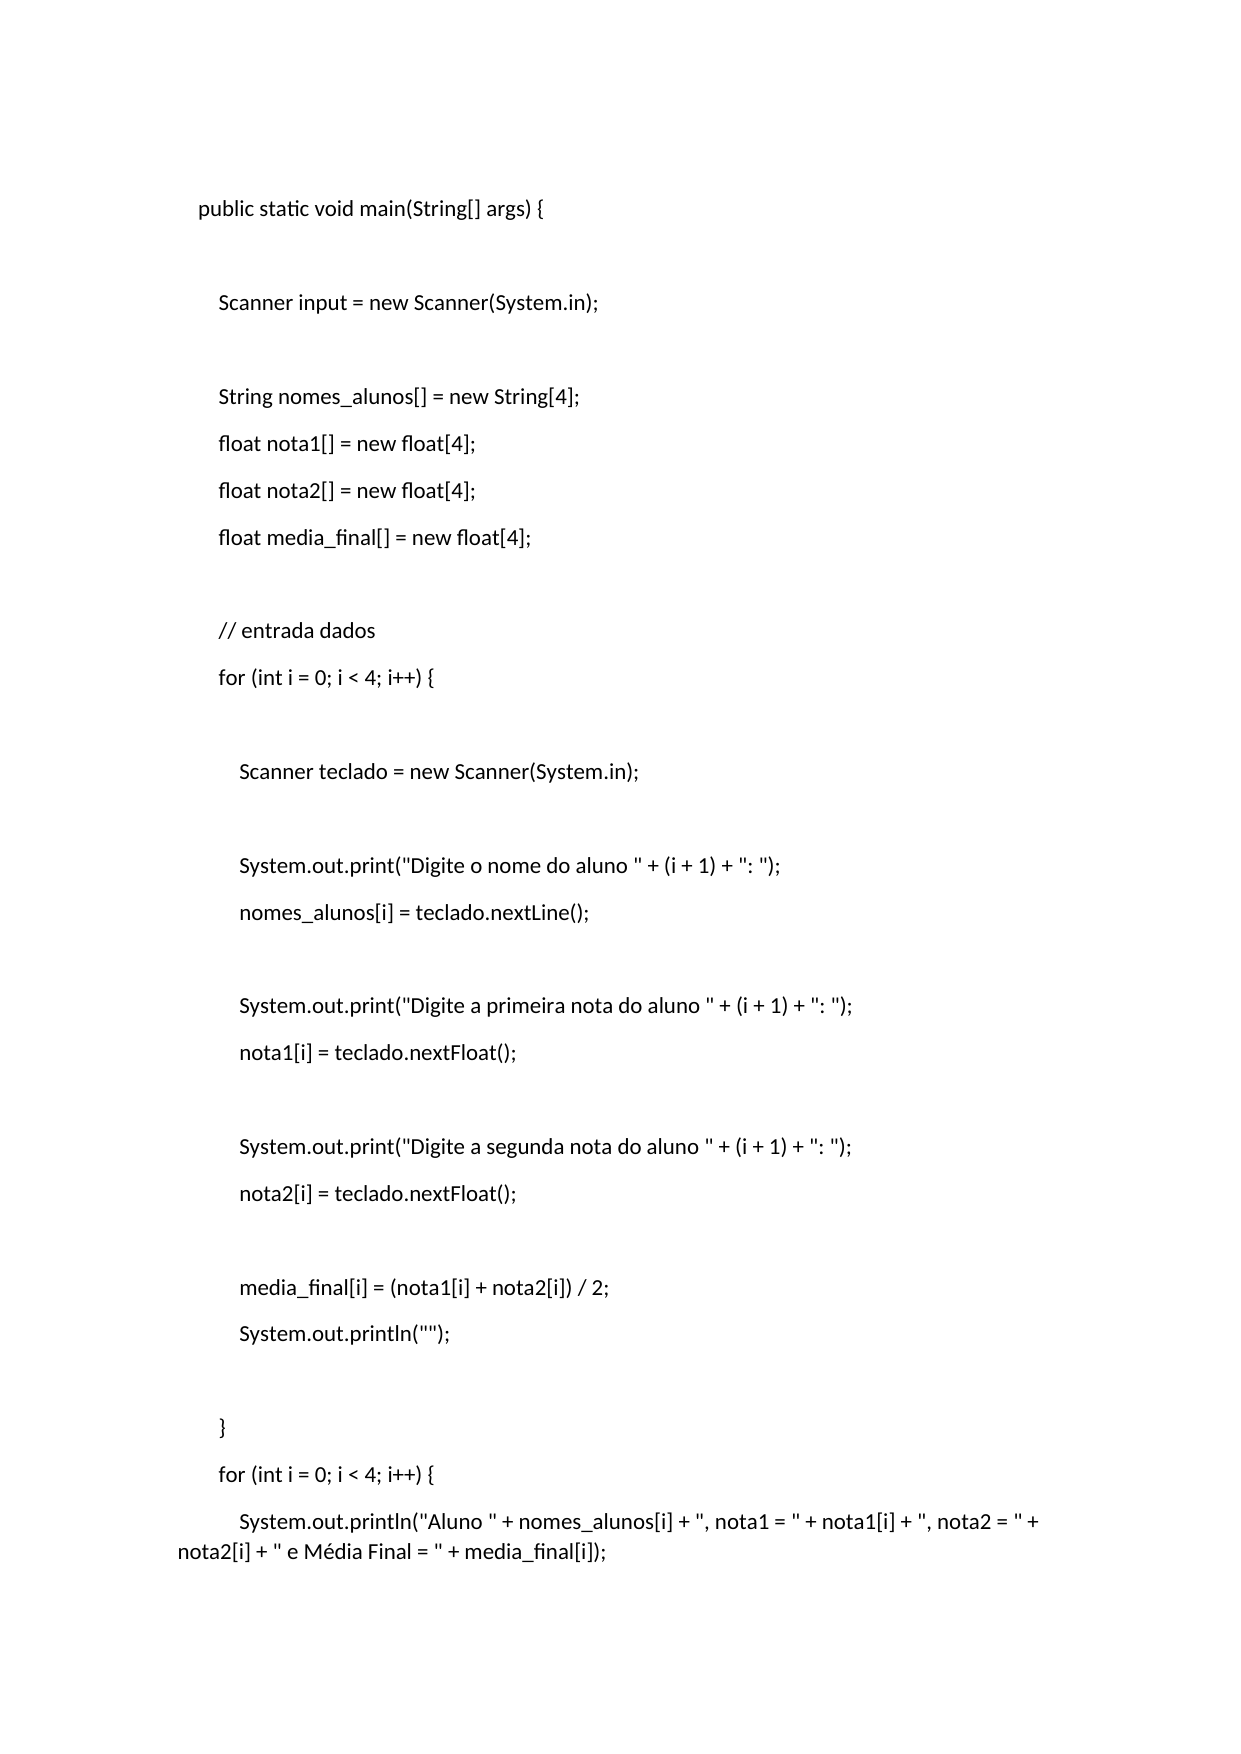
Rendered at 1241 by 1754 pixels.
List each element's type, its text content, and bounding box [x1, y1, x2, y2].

text float media_final[] = new float[4]; [177, 523, 1063, 551]
text nota2[i] = teclado.nextFloat(); [177, 1179, 1063, 1207]
text String nomes_alunos[] = new String[4]; [177, 382, 1063, 410]
text System.out.println("Aluno " + nomes_alunos[i] + ", nota1 = " + nota1[i] + ", nota2 = " + nota2[i] + " e Média Final = " + media_final[i]); [177, 1507, 1063, 1565]
text } [177, 1413, 1063, 1441]
text Scanner input = new Scanner(System.in); [177, 288, 1063, 316]
text nota1[i] = teclado.nextFloat(); [177, 1038, 1063, 1066]
text public static void main(String[] args) { [177, 194, 1063, 222]
text System.out.print("Digite a primeira nota do aluno " + (i + 1) + ": "); [177, 991, 1063, 1019]
text Scanner teclado = new Scanner(System.in); [177, 757, 1063, 785]
text media_final[i] = (nota1[i] + nota2[i]) / 2; [177, 1273, 1063, 1301]
text System.out.println(""); [177, 1319, 1063, 1347]
text float nota2[] = new float[4]; [177, 476, 1063, 504]
text // entrada dados [177, 616, 1063, 644]
text for (int i = 0; i < 4; i++) { [177, 663, 1063, 691]
text nomes_alunos[i] = teclado.nextLine(); [177, 898, 1063, 926]
text for (int i = 0; i < 4; i++) { [177, 1460, 1063, 1488]
text float nota1[] = new float[4]; [177, 429, 1063, 457]
text System.out.print("Digite o nome do aluno " + (i + 1) + ": "); [177, 851, 1063, 879]
text System.out.print("Digite a segunda nota do aluno " + (i + 1) + ": "); [177, 1132, 1063, 1160]
